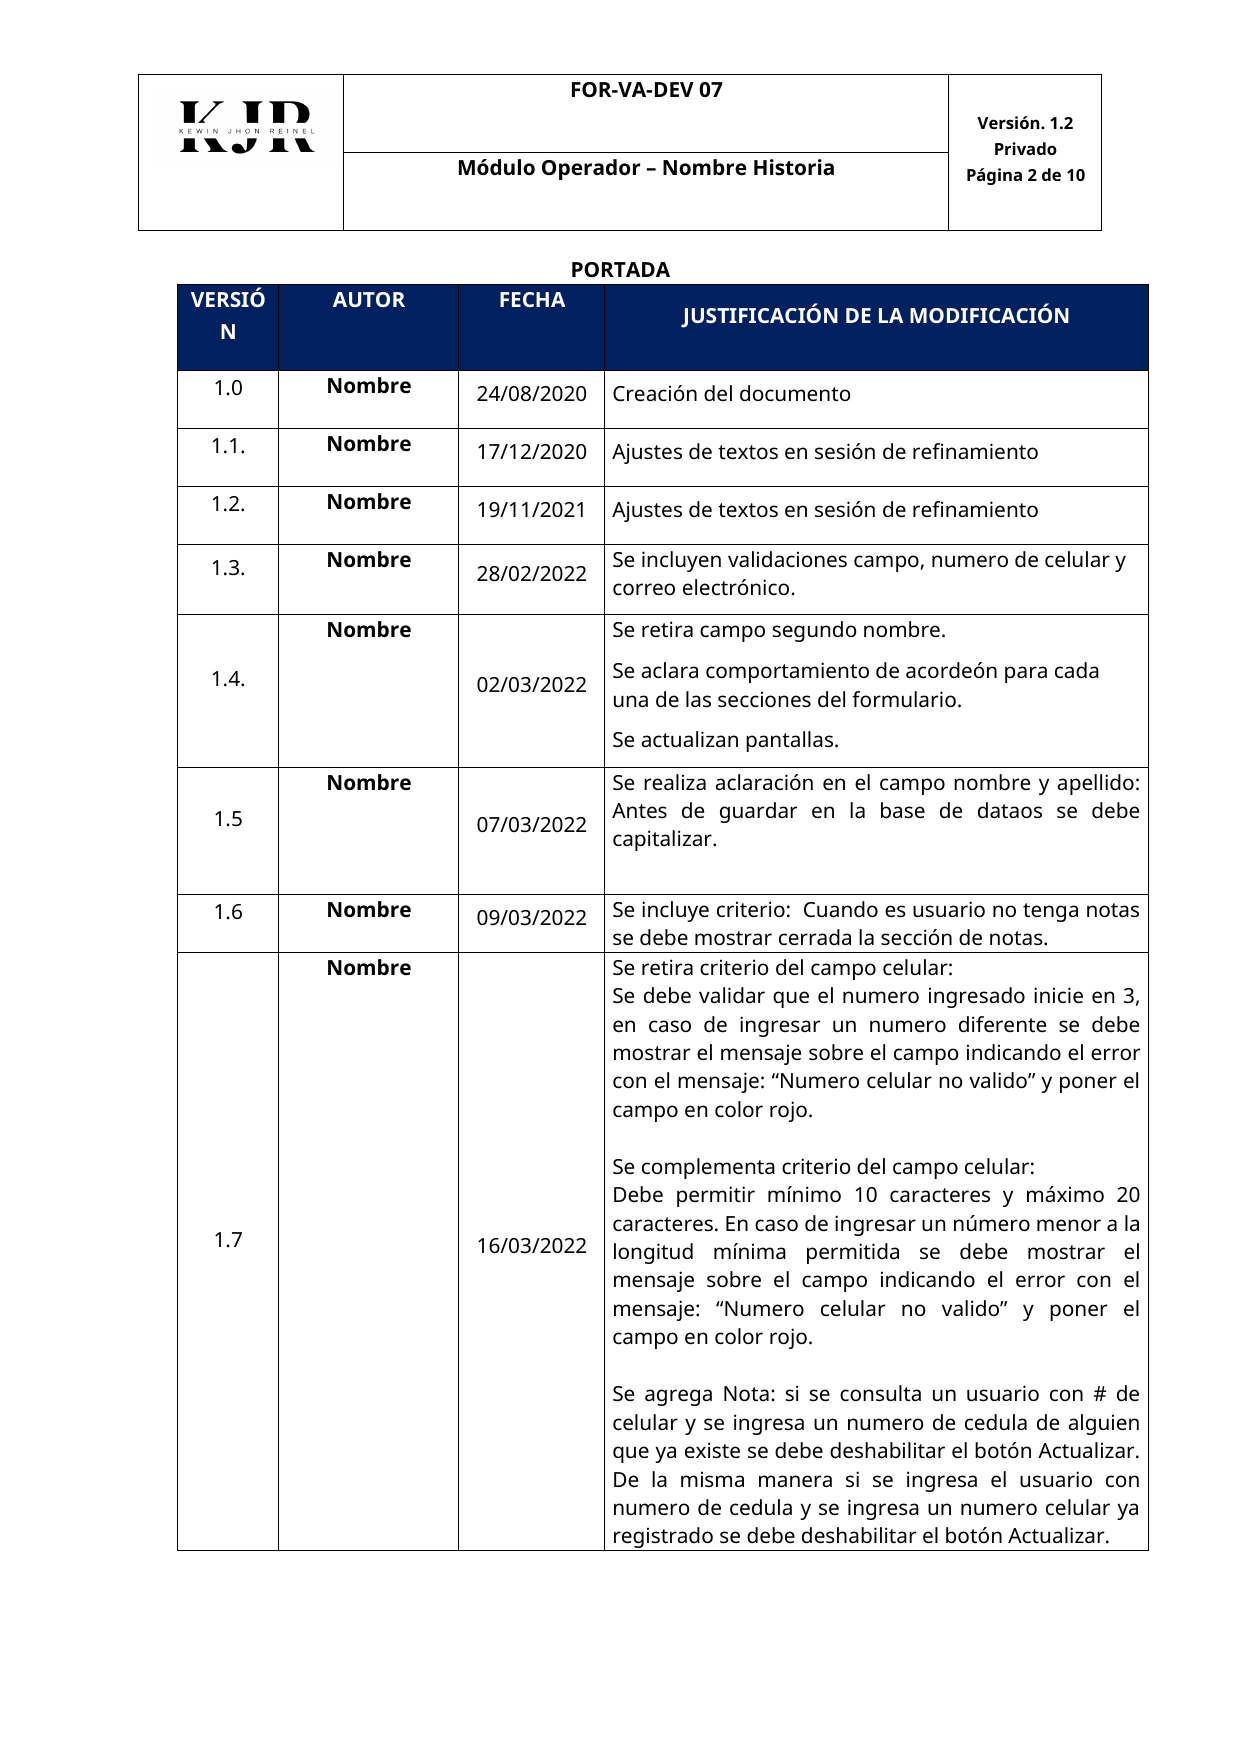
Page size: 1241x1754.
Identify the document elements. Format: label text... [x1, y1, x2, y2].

table_cell Ajustes de textos en sesión de refinamiento [605, 487, 1148, 544]
table_header AUTOR [279, 285, 458, 370]
table_cell 1.2. [178, 487, 278, 544]
table_cell Ajustes de textos en sesión de refinamiento [605, 429, 1148, 486]
table_cell Nombre [279, 953, 458, 1550]
table_cell Se realiza aclaración en el campo nombre y apellido: Antes de guardar en la base de dataos se debe capitalizar. [605, 768, 1148, 894]
table_cell Nombre [279, 895, 458, 952]
table_cell 1.6 [178, 895, 278, 952]
table_header VERSIÓN [178, 285, 278, 370]
table_cell Se incluye criterio: Cuando es usuario no tenga notas se debe mostrar cerrada la sección de notas. [605, 895, 1148, 952]
table_cell 1.7 [178, 953, 278, 1550]
table_cell 24/08/2020 [459, 371, 604, 428]
table_cell 1.4. [178, 615, 278, 767]
table_cell Se retira campo segundo nombre. Se aclara comportamiento de acordeón para cada una de las secciones del formulario. Se actualizan pantallas. [605, 615, 1148, 767]
table_cell 07/03/2022 [459, 768, 604, 894]
table_cell 1.3. [178, 545, 278, 614]
table_cell 16/03/2022 [459, 953, 604, 1550]
table_header FECHA [459, 285, 604, 370]
table_cell Nombre [279, 429, 458, 486]
table_cell 17/12/2020 [459, 429, 604, 486]
table_header JUSTIFICACIÓN DE LA MODIFICACIÓN [605, 285, 1148, 370]
table_cell 28/02/2022 [459, 545, 604, 614]
table_cell 19/11/2021 [459, 487, 604, 544]
table_cell Nombre [279, 615, 458, 767]
text PORTADA [177, 255, 1063, 284]
table_cell Nombre [279, 545, 458, 614]
table_cell Creación del documento [605, 371, 1148, 428]
table_cell 1.0 [178, 371, 278, 428]
table_cell 1.1. [178, 429, 278, 486]
table_cell Se retira criterio del campo celular: Se debe validar que el numero ingresado inicie en 3, en caso de ingresar un numero diferente se debe mostrar el mensaje sobre el campo indicando el error con el mensaje: “Numero celular no valido” y poner el campo en color rojo. Se complementa criterio del campo celular: Debe permitir mínimo 10 caracteres y máximo 20 caracteres. En caso de ingresar un número menor a la longitud mínima permitida se debe mostrar el mensaje sobre el campo indicando el error con el mensaje: “Numero celular no valido” y poner el campo en color rojo. Se agrega Nota: si se consulta un usuario con # de celular y se ingresa un numero de cedula de alguien que ya existe se debe deshabilitar el botón Actualizar. De la misma manera si se ingresa el usuario con numero de cedula y se ingresa un numero celular ya registrado se debe deshabilitar el botón Actualizar. [605, 953, 1148, 1550]
table_cell Nombre [279, 371, 458, 428]
table_cell Se incluyen validaciones campo, numero de celular y correo electrónico. [605, 545, 1148, 614]
picture [151, 87, 342, 169]
table_cell Nombre [279, 487, 458, 544]
table_cell 1.5 [178, 768, 278, 894]
table_cell 09/03/2022 [459, 895, 604, 952]
table_cell Nombre [279, 768, 458, 894]
table_cell 02/03/2022 [459, 615, 604, 767]
